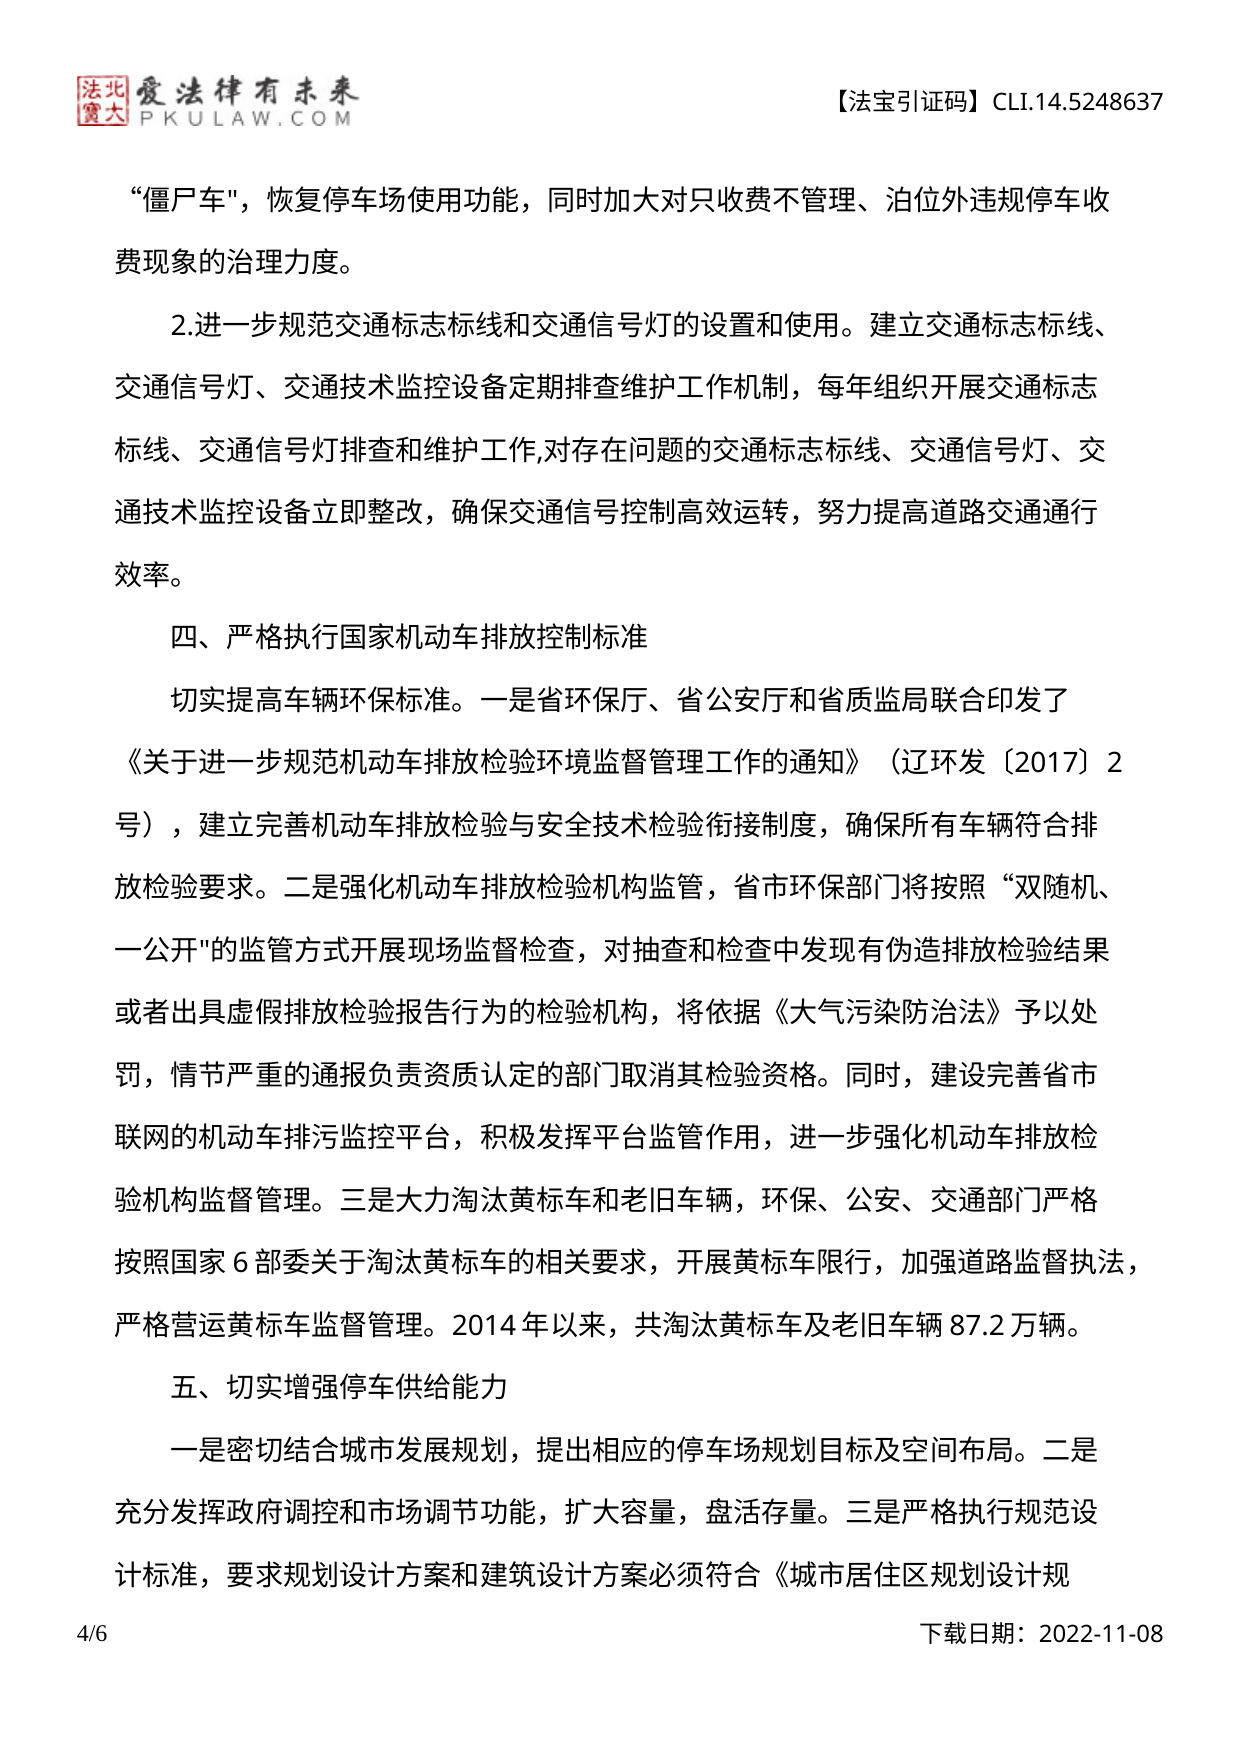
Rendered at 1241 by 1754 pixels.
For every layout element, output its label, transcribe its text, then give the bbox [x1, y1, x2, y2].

text 2.进一步规范交通标志标线和交通信号灯的设置和使用。建立交通标志标线、交通信号灯、交通技术监控设备定期排查维护工作机制，每年组织开展交通标志标线、交通信号灯排查和维护工作,对存在问题的交通标志标线、交通信号灯、交通技术监控设备立即整改，确保交通信号控制高效运转，努力提高道路交通通行效率。 [114, 281, 1126, 593]
text 五、切实增强停车供给能力 [114, 1343, 1126, 1406]
text 四、严格执行国家机动车排放控制标准 [114, 593, 1126, 656]
picture [76, 75, 361, 126]
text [114, 1406, 1126, 1593]
text 切实提高车辆环保标准。一是省环保厅、省公安厅和省质监局联合印发了《关于进一步规范机动车排放检验环境监督管理工作的通知》（辽环发〔2017〕2号），建立完善机动车排放检验与安全技术检验衔接制度，确保所有车辆符合排放检验要求。二是强化机动车排放检验机构监管，省市环保部门将按照“双随机、一公开"的监管方式开展现场监督检查，对抽查和检查中发现有伪造排放检验结果或者出具虚假排放检验报告行为的检验机构，将依据《大气污染防治法》予以处罚，情节严重的通报负责资质认定的部门取消其检验资格。同时，建设完善省市联网的机动车排污监控平台，积极发挥平台监管作用，进一步强化机动车排放检验机构监督管理。三是大力淘汰黄标车和老旧车辆，环保、公安、交通部门严格按照国家6部委关于淘汰黄标车的相关要求，开展黄标车限行，加强道路监督执法，严格营运黄标车监督管理。2014年以来，共淘汰黄标车及老旧车辆87.2万辆。 [114, 656, 1126, 1343]
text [114, 156, 1126, 281]
